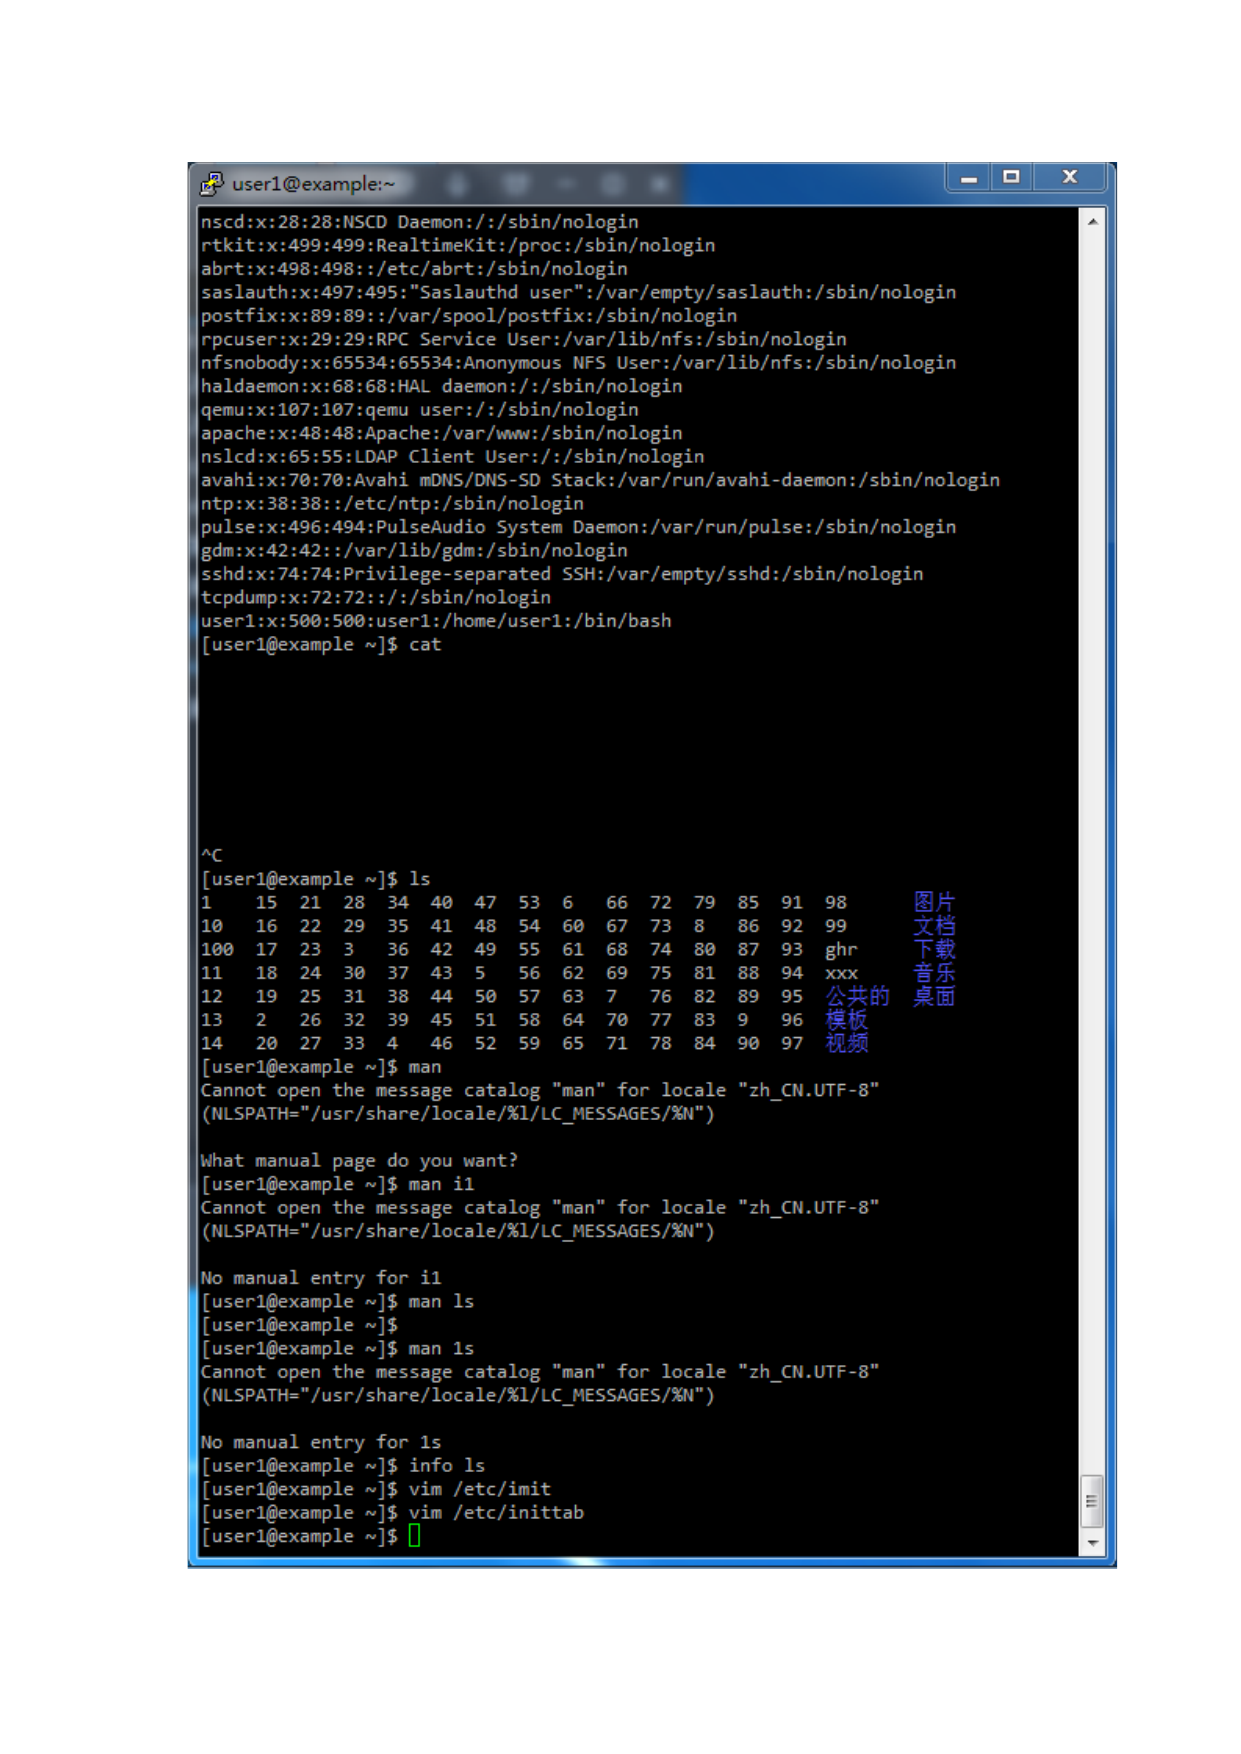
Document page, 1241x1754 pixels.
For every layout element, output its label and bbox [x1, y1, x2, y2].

picture [187, 162, 1118, 1569]
